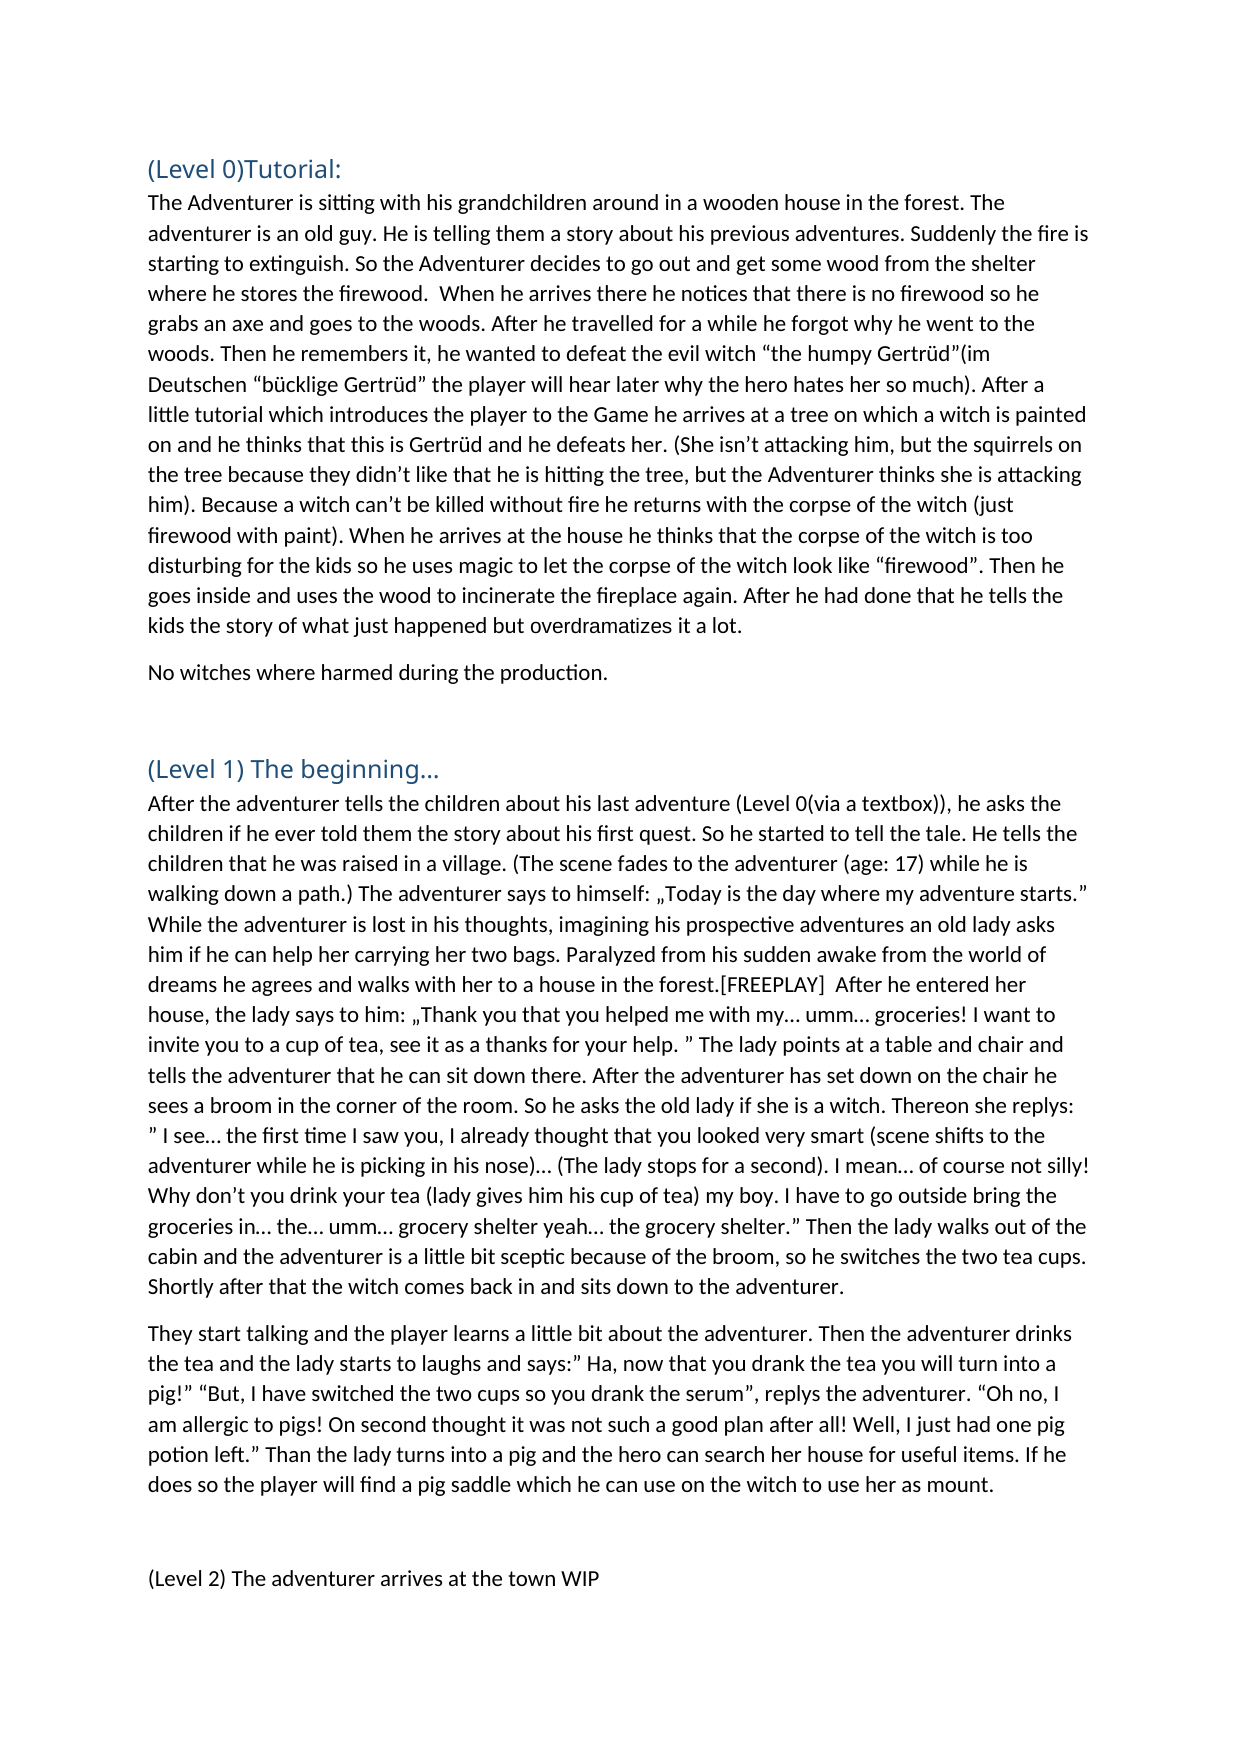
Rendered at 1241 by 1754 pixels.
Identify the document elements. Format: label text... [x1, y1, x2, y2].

text (Level 2) The adventurer arrives at the town WIP [148, 1564, 1093, 1592]
text No witches where harmed during the production. [148, 658, 1093, 686]
text The Adventurer is sitting with his grandchildren around in a wooden house in the forest. The adventurer is an old guy. He is telling them a story about his previous adventures. Suddenly the fire is starting to extinguish. So the Adventurer decides to go out and get some wood from the shelter where he stores the firewood. When he arrives there he notices that there is no firewood so he grabs an axe and goes to the woods. After he travelled for a while he forgot why he went to the woods. Then he remembers it, he wanted to defeat the evil witch “the humpy Gertrüd”(im Deutschen “bücklige Gertrüd” the player will hear later why the hero hates her so much). After a little tutorial which introduces the player to the Game he arrives at a tree on which a witch is painted on and he thinks that this is Gertrüd and he defeats her. (She isn’t attacking him, but the squirrels on the tree because they didn’t like that he is hitting the tree, but the Adventurer thinks she is attacking him). Because a witch can’t be killed without fire he returns with the corpse of the witch (just firewood with paint). When he arrives at the house he thinks that the corpse of the witch is too disturbing for the kids so he uses magic to let the corpse of the witch look like “firewood”. Then he goes inside and uses the wood to incinerate the fireplace again. After he had done that he tells the kids the story of what just happened but overdramatizes it a lot. [148, 188, 1093, 639]
text They start talking and the player learns a little bit about the adventurer. Then the adventurer drinks the tea and the lady starts to laughs and says:” Ha, now that you drank the tea you will turn into a pig!” “But, I have switched the two cups so you drank the serum”, replys the adventurer. “Oh no, I am allergic to pigs! On second thought it was not such a good plan after all! Well, I just had one pig potion left.” Than the lady turns into a pig and the hero can search her house for useful items. If he does so the player will find a pig saddle which he can use on the witch to use her as mount. [148, 1319, 1093, 1498]
text After the adventurer tells the children about his last adventure (Level 0(via a textbox)), he asks the children if he ever told them the story about his first quest. So he started to tell the tale. He tells the children that he was raised in a village. (The scene fades to the adventurer (age: 17) while he is walking down a path.) The adventurer says to himself: „Today is the day where my adventure starts.” While the adventurer is lost in his thoughts, imagining his prospective adventures an old lady asks him if he can help her carrying her two bags. Paralyzed from his sudden awake from the world of dreams he agrees and walks with her to a house in the forest.[FREEPLAY] After he entered her house, the lady says to him: „Thank you that you helped me with my… umm… groceries! I want to invite you to a cup of tea, see it as a thanks for your help. ” The lady points at a table and chair and tells the adventurer that he can sit down there. After the adventurer has set down on the chair he sees a broom in the corner of the room. So he asks the old lady if she is a witch. Thereon she replys: ” I see… the first time I saw you, I already thought that you looked very smart (scene shifts to the adventurer while he is picking in his nose)… (The lady stops for a second). I mean… of course not silly! Why don’t you drink your tea (lady gives him his cup of tea) my boy. I have to go outside bring the groceries in… the… umm… grocery shelter yeah… the grocery shelter.” Then the lady walks out of the cabin and the adventurer is a little bit sceptic because of the broom, so he switches the two tea cups. Shortly after that the witch comes back in and sits down to the adventurer. [148, 789, 1093, 1300]
subtitle (Level 0)Tutorial: [148, 152, 1093, 186]
subtitle (Level 1) The beginning… [148, 752, 1093, 786]
